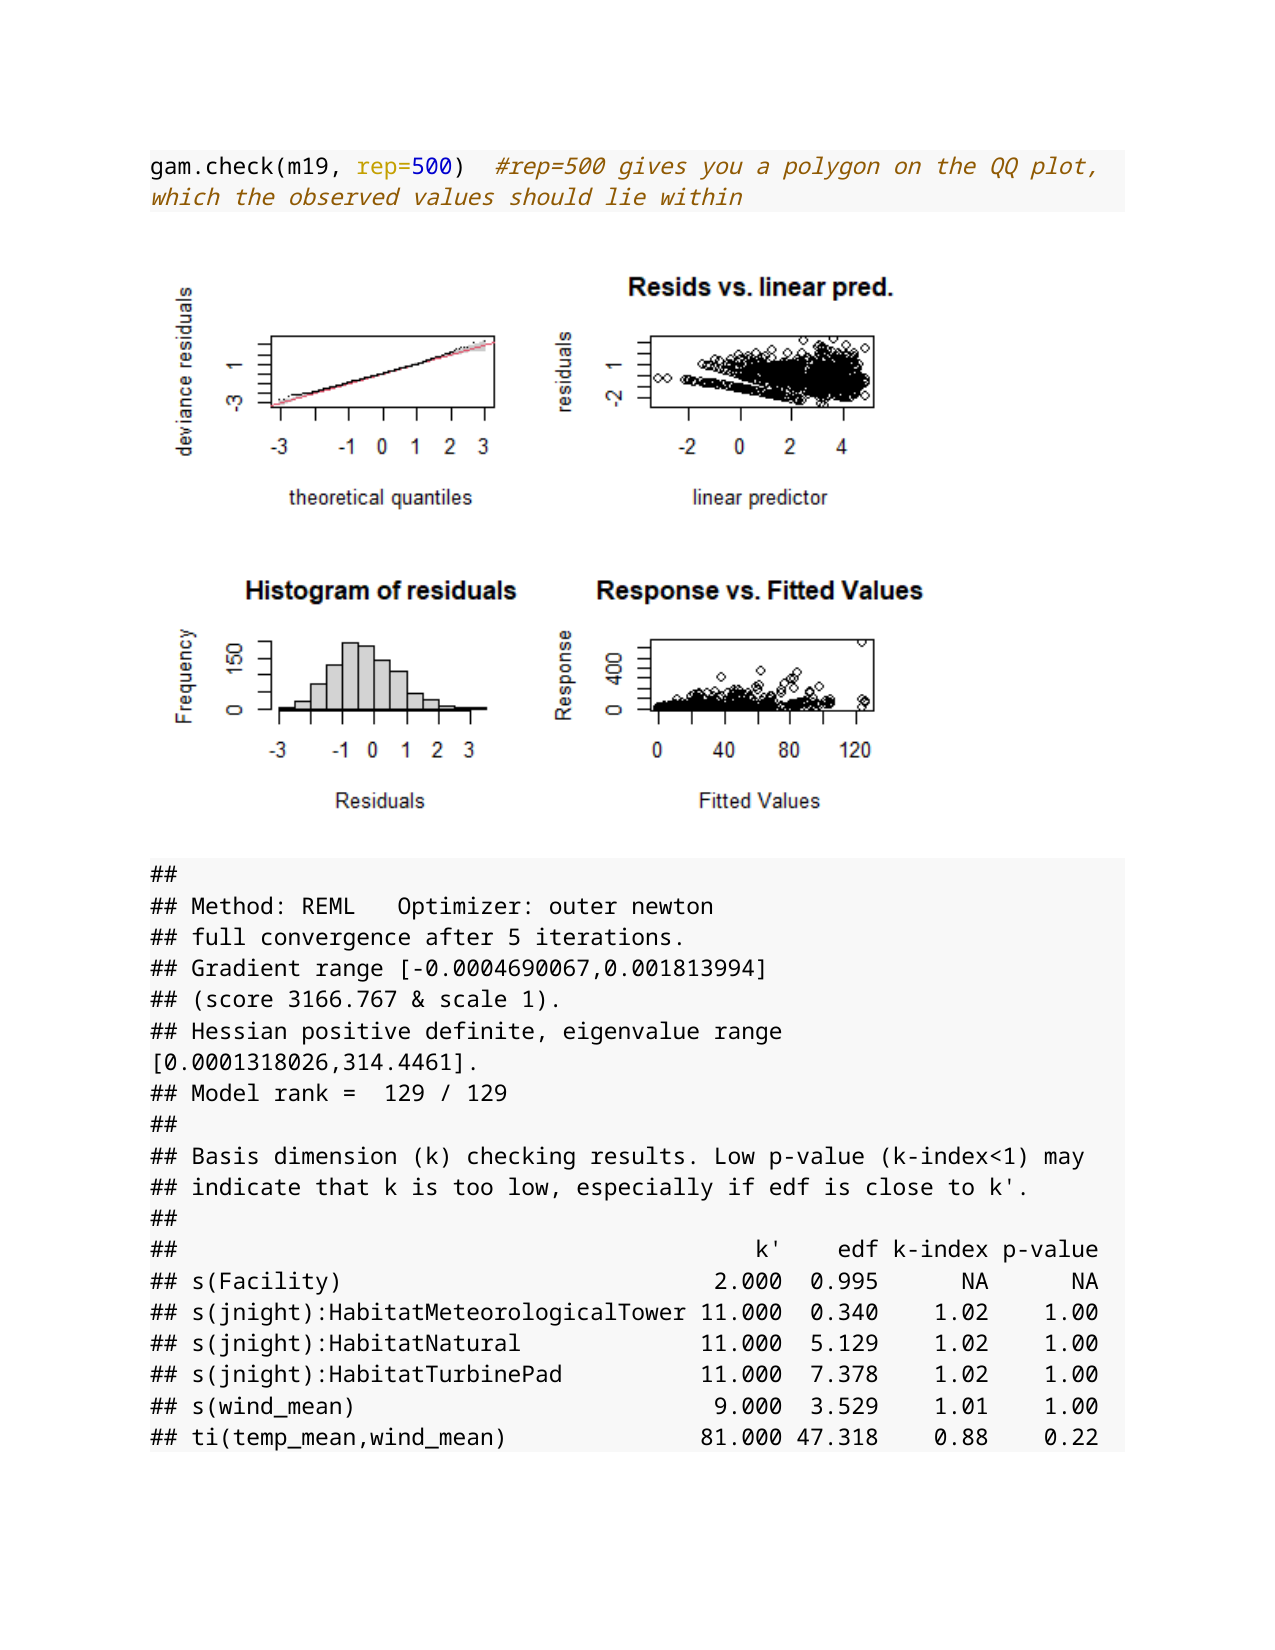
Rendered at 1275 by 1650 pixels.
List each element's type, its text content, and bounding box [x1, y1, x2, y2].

text ## ## Method: REML Optimizer: outer newton ## full convergence after 5 iterations. ## Gradient range [-0.0004690067,0.001813994] ## (score 3166.767 & scale 1). ## Hessian positive definite, eigenvalue range [0.0001318026,314.4461]. ## Model rank = 129 / 129 ## ## Basis dimension (k) checking results. Low p-value (k-index<1) may ## indicate that k is too low, especially if edf is close to k'. ## ## k' edf k-index p-value ## s(Facility) 2.000 0.995 NA NA ## s(jnight):HabitatMeteorologicalTower 11.000 0.340 1.02 1.00 ## s(jnight):HabitatNatural 11.000 5.129 1.02 1.00 ## s(jnight):HabitatTurbinePad 11.000 7.378 1.02 1.00 ## s(wind_mean) 9.000 3.529 1.01 1.00 ## ti(temp_mean,wind_mean) 81.000 47.318 0.88 0.22 [150, 858, 1125, 1452]
text gam.check(m19, rep=500) #rep=500 gives you a polygon on the QQ plot, which the observed values should lie within [741, 150, 1125, 212]
picture [168, 233, 927, 840]
